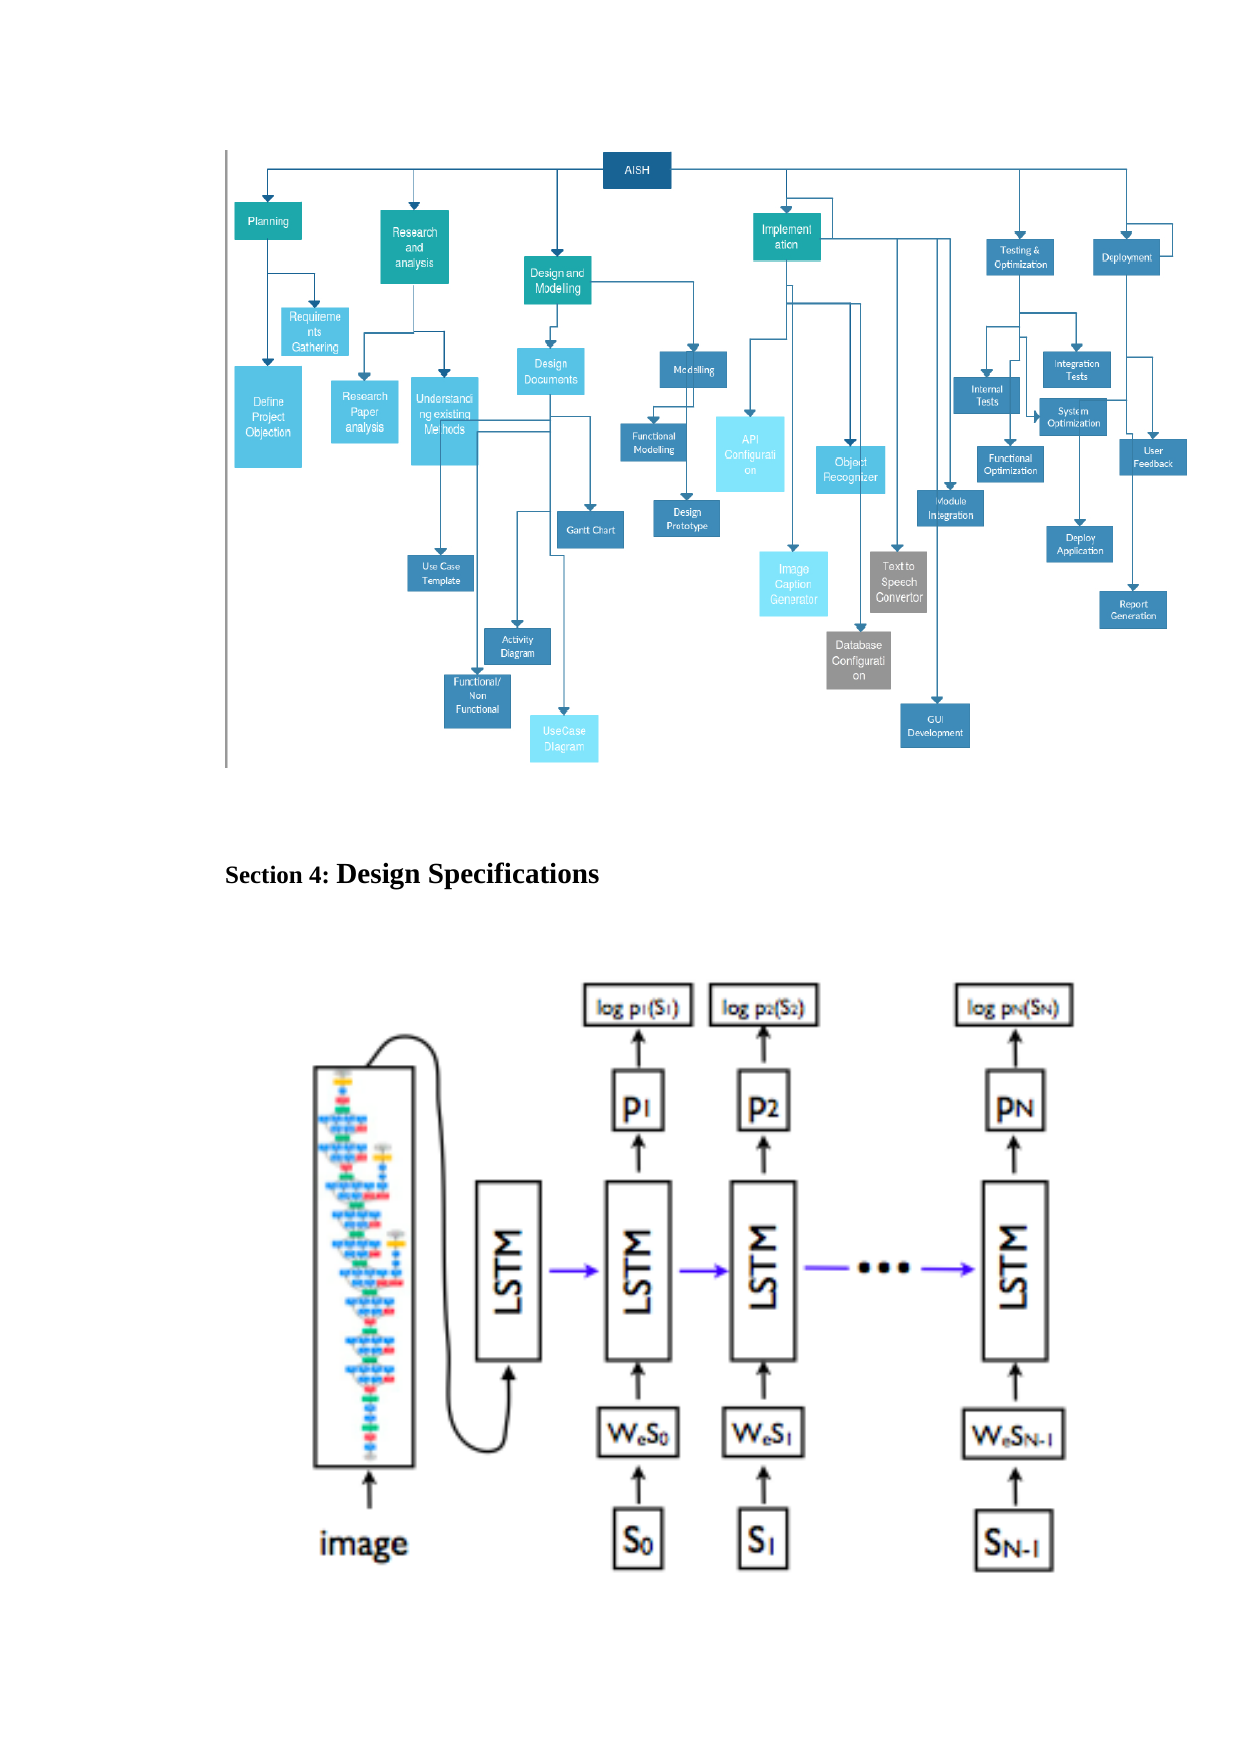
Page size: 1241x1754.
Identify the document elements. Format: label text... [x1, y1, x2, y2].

picture [225, 935, 1163, 1602]
picture [225, 150, 1188, 768]
text Section 4: Design Specifications [225, 856, 1090, 890]
